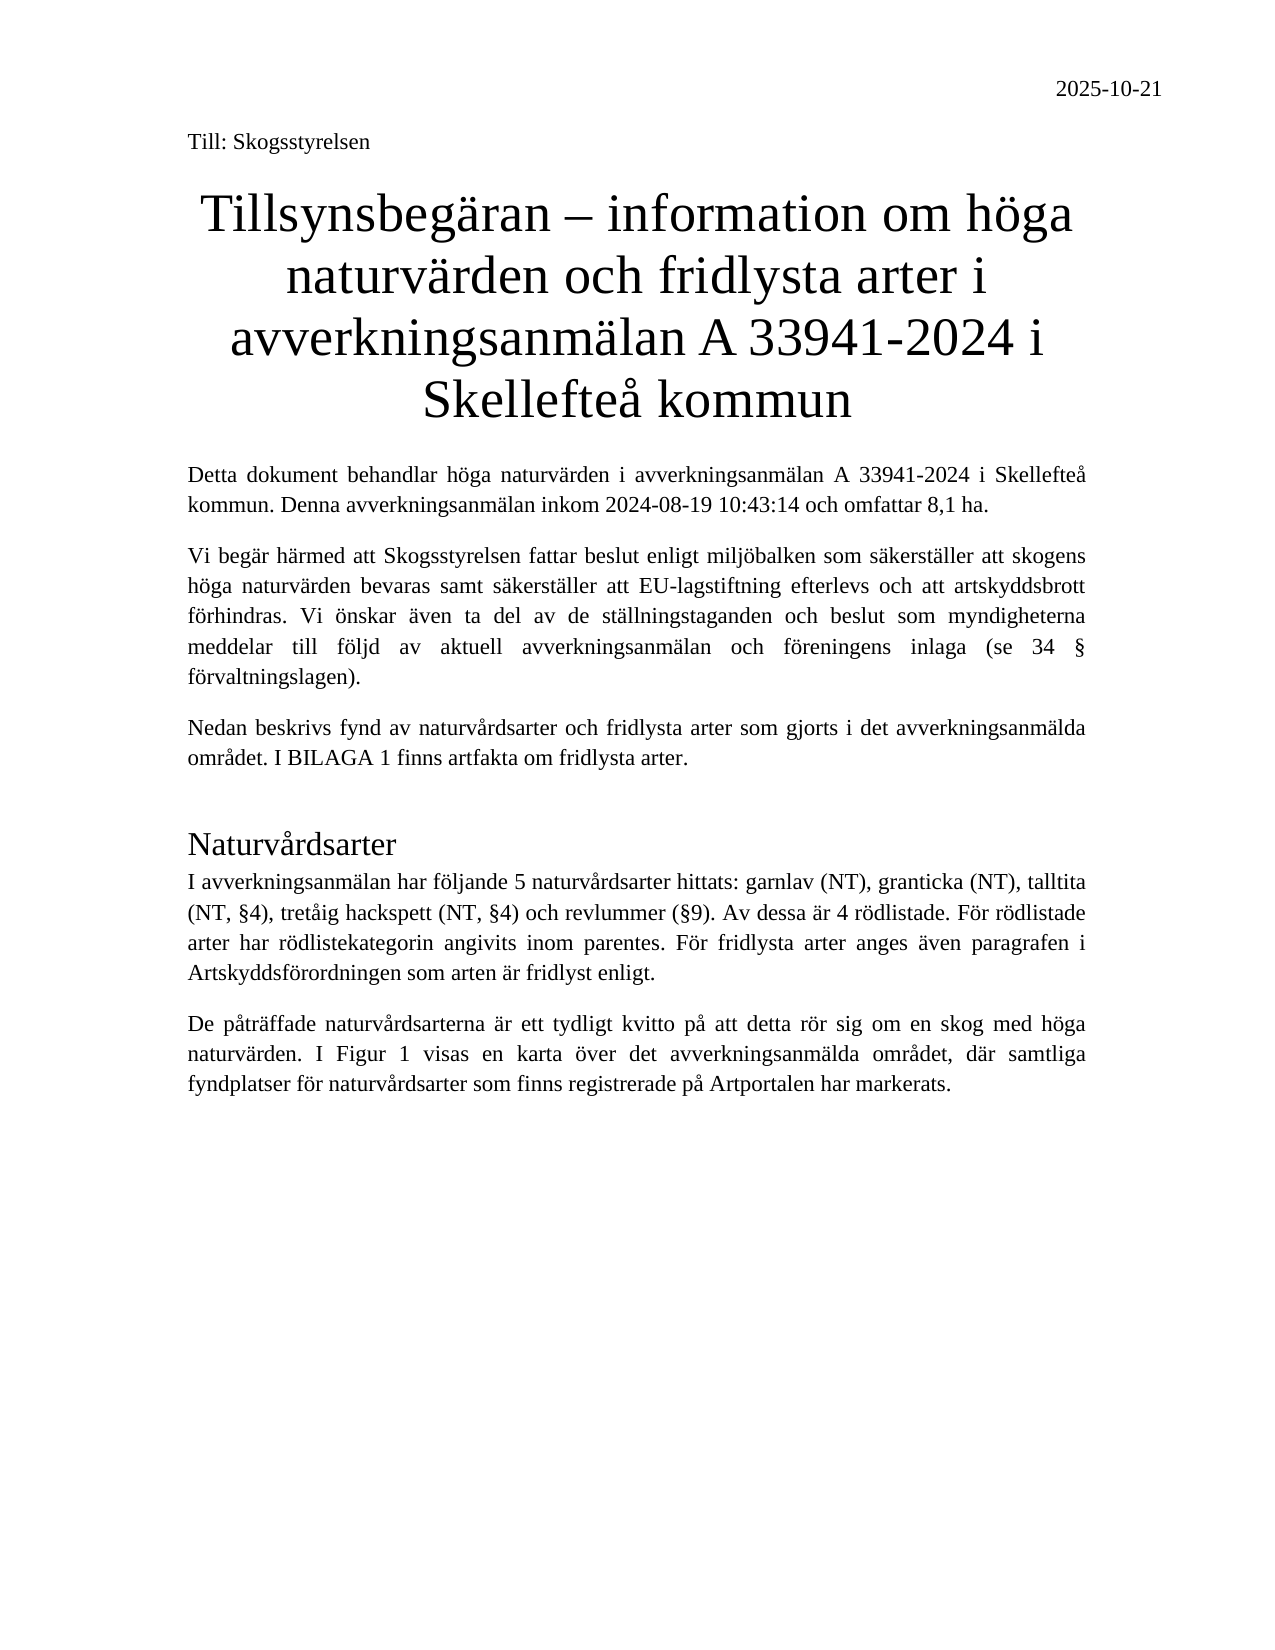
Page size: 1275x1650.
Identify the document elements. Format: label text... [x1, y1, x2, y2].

text Vi begär härmed att Skogsstyrelsen fattar beslut enligt miljöbalken som säkerställer att skogens höga naturvärden bevaras samt säkerställer att EU-lagstiftning efterlevs och att artskyddsbrott förhindras. Vi önskar även ta del av de ställningstaganden och beslut som myndigheterna meddelar till följd av aktuell avverkningsanmälan och föreningens inlaga (se 34 § förvaltningslagen). [187, 542, 1087, 689]
title Tillsynsbegäran – information om höga naturvärden och fridlysta arter i avverkningsanmälan A 33941-2024 i Skellefteå kommun [187, 180, 1087, 429]
text Detta dokument behandlar höga naturvärden i avverkningsanmälan A 33941-2024 i Skellefteå kommun. Denna avverkningsanmälan inkom 2024-08-19 10:43:14 och omfattar 8,1 ha. [187, 461, 1087, 517]
text De påträffade naturvårdsarterna är ett tydligt kvitto på att detta rör sig om en skog med höga naturvärden. I Figur 1 visas en karta över det avverkningsanmälda området, där samtliga fyndplatser för naturvårdsarter som finns registrerade på Artportalen har markerats. [187, 1010, 1087, 1097]
text I avverkningsanmälan har följande 5 naturvårdsarter hittats: garnlav (NT), granticka (NT), talltita (NT, §4), tretåig hackspett (NT, §4) och revlummer (§9). Av dessa är 4 rödlistade. För rödlistade arter har rödlistekategorin angivits inom parentes. För fridlysta arter anges även paragrafen i Artskyddsförordningen som arten är fridlyst enligt. [187, 868, 1087, 985]
subtitle Naturvårdsarter [187, 824, 1087, 863]
text Nedan beskrivs fynd av naturvårdsarter och fridlysta arter som gjorts i det avverkningsanmälda området. I BILAGA 1 finns artfakta om fridlysta arter. [187, 714, 1087, 771]
